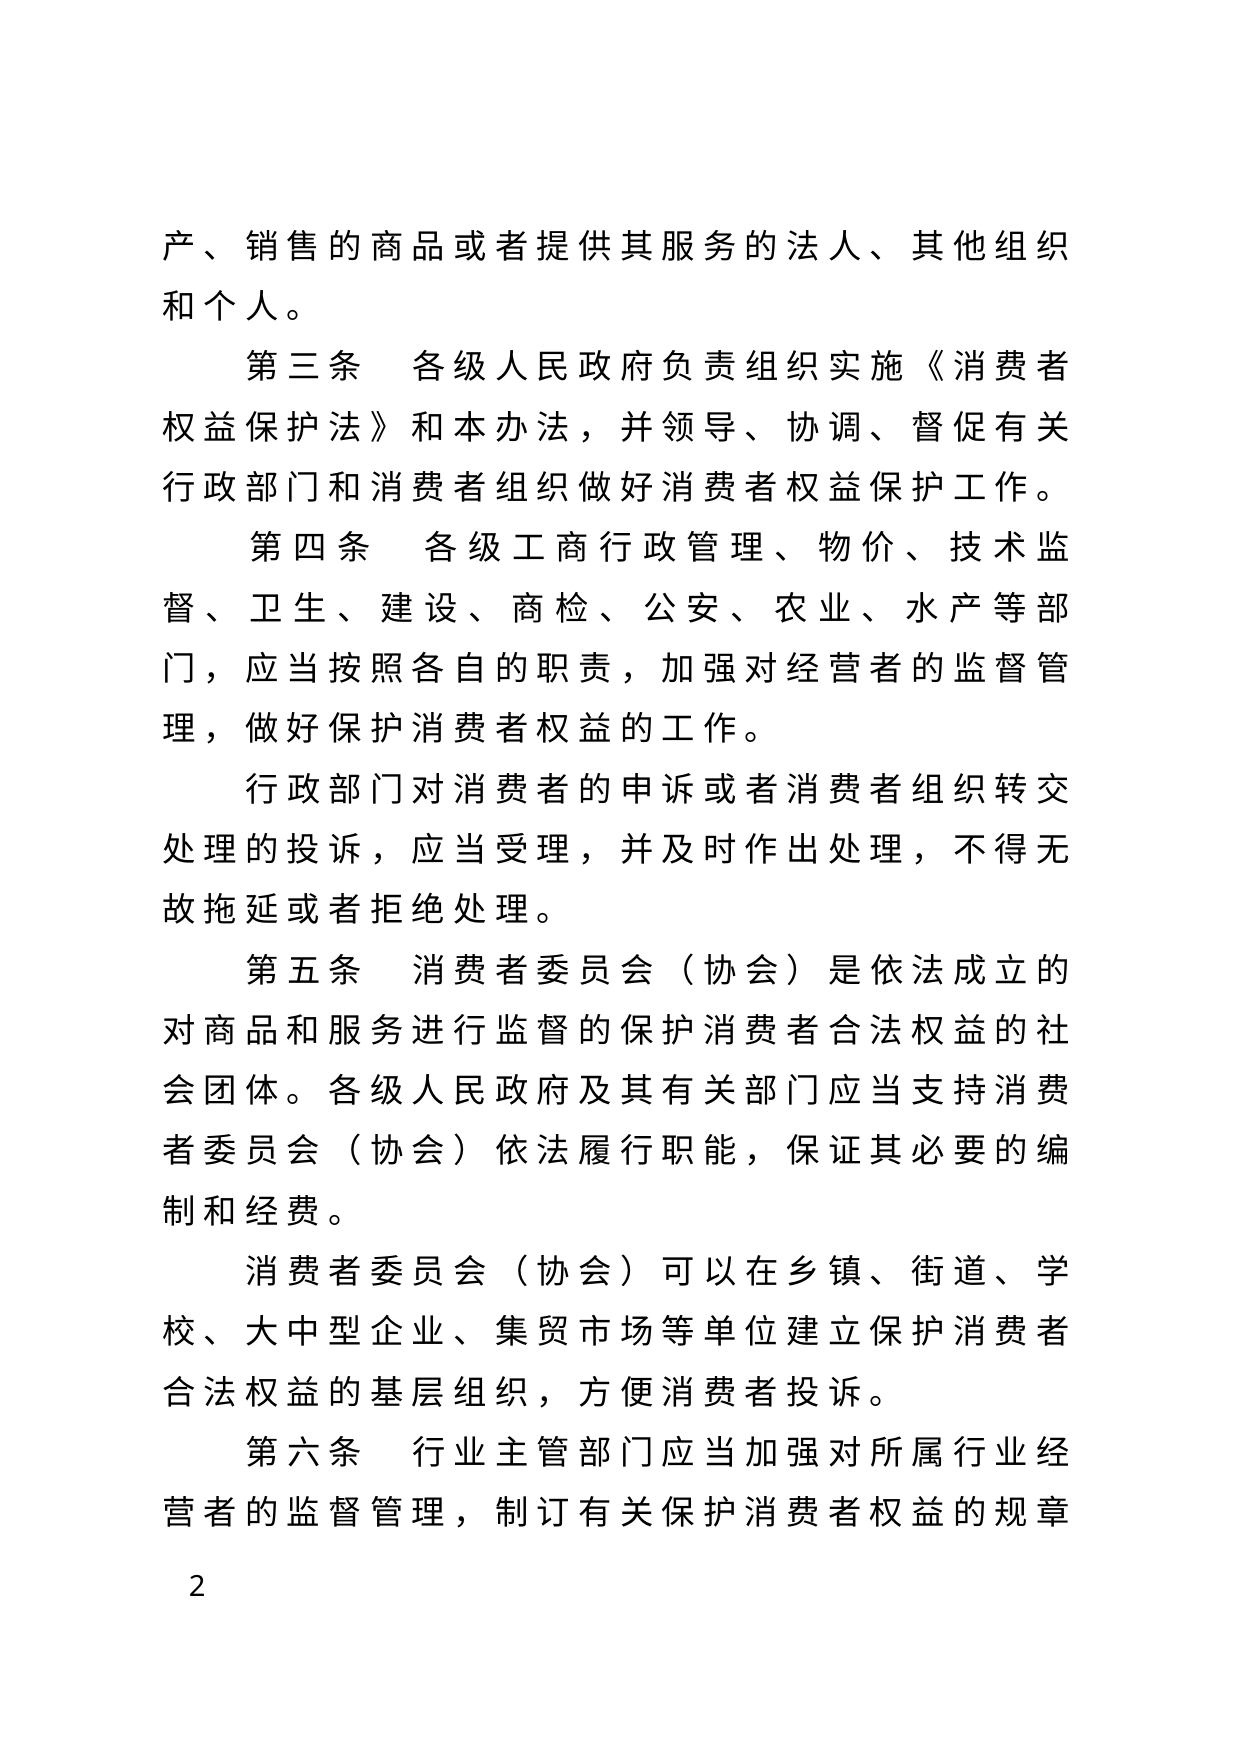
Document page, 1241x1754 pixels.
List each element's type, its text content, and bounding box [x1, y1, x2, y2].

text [162, 213, 1078, 334]
text 第四条 各级工商行政管理、物价、技术监督、卫生、建设、商检、公安、农业、水产等部门，应当按照各自的职责，加强对经营者的监督管理，做好保护消费者权益的工作。 [162, 515, 1078, 756]
text 第五条 消费者委员会（协会）是依法成立的对商品和服务进行监督的保护消费者合法权益的社会团体。各级人民政府及其有关部门应当支持消费者委员会（协会）依法履行职能，保证其必要的编制和经费。 [162, 937, 1078, 1239]
text 消费者委员会（协会）可以在乡镇、街道、学校、大中型企业、集贸市场等单位建立保护消费者合法权益的基层组织，方便消费者投诉。 [162, 1239, 1078, 1420]
text 第三条 各级人民政府负责组织实施《消费者权益保护法》和本办法，并领导、协调、督促有关行政部门和消费者组织做好消费者权益保护工作。 [162, 334, 1078, 515]
text 行政部门对消费者的申诉或者消费者组织转交处理的投诉，应当受理，并及时作出处理，不得无故拖延或者拒绝处理。 [162, 756, 1078, 937]
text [162, 1420, 1078, 1540]
